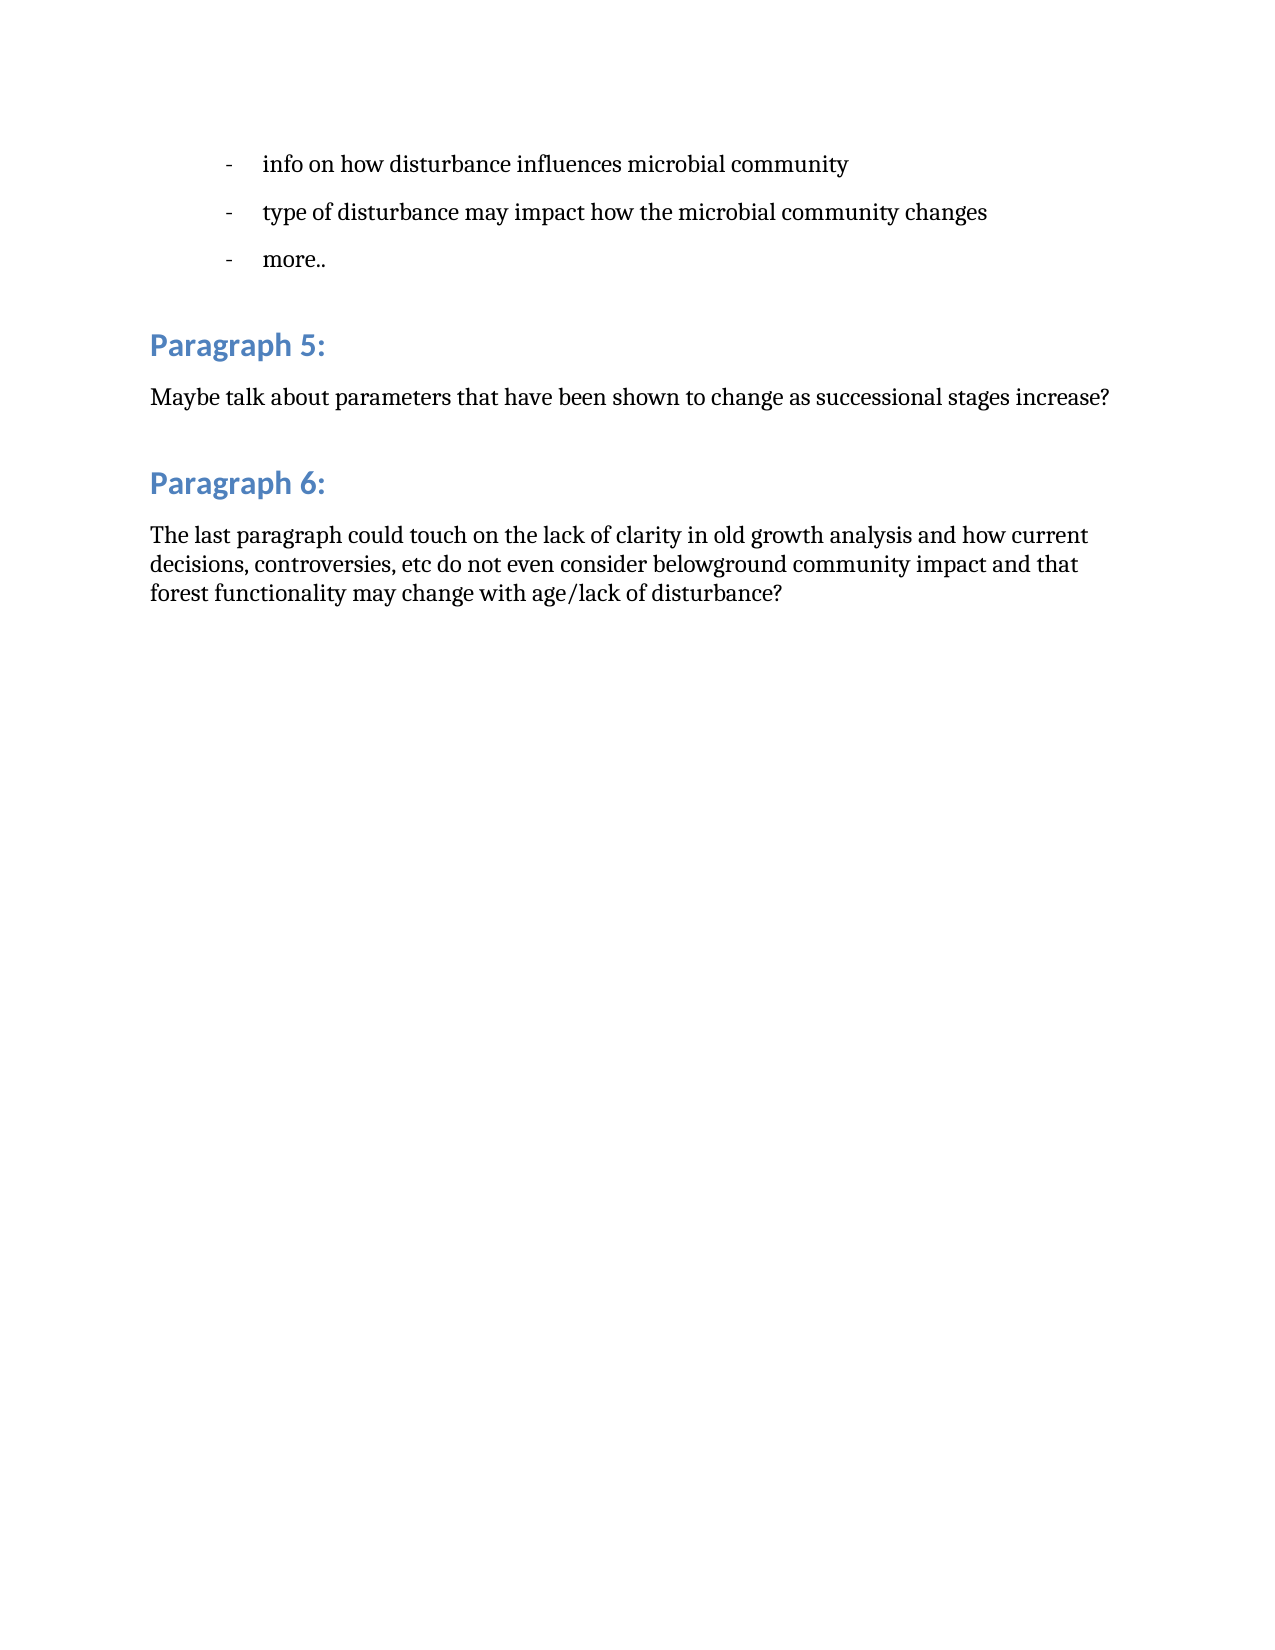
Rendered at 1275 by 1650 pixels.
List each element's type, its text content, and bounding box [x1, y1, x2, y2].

subtitle Paragraph 5: [150, 324, 1125, 364]
list info on how disturbance influences microbial community [225, 150, 1125, 179]
text Maybe talk about parameters that have been shown to change as successional stages increase? [150, 383, 1125, 412]
text The last paragraph could touch on the lack of clarity in old growth analysis and how current decisions, controversies, etc do not even consider belowground community impact and that forest functionality may change with age/lack of disturbance? [150, 521, 1125, 608]
list type of disturbance may impact how the microbial community changes [225, 197, 1125, 226]
subtitle Paragraph 6: [150, 462, 1125, 503]
list more.. [225, 245, 1125, 274]
